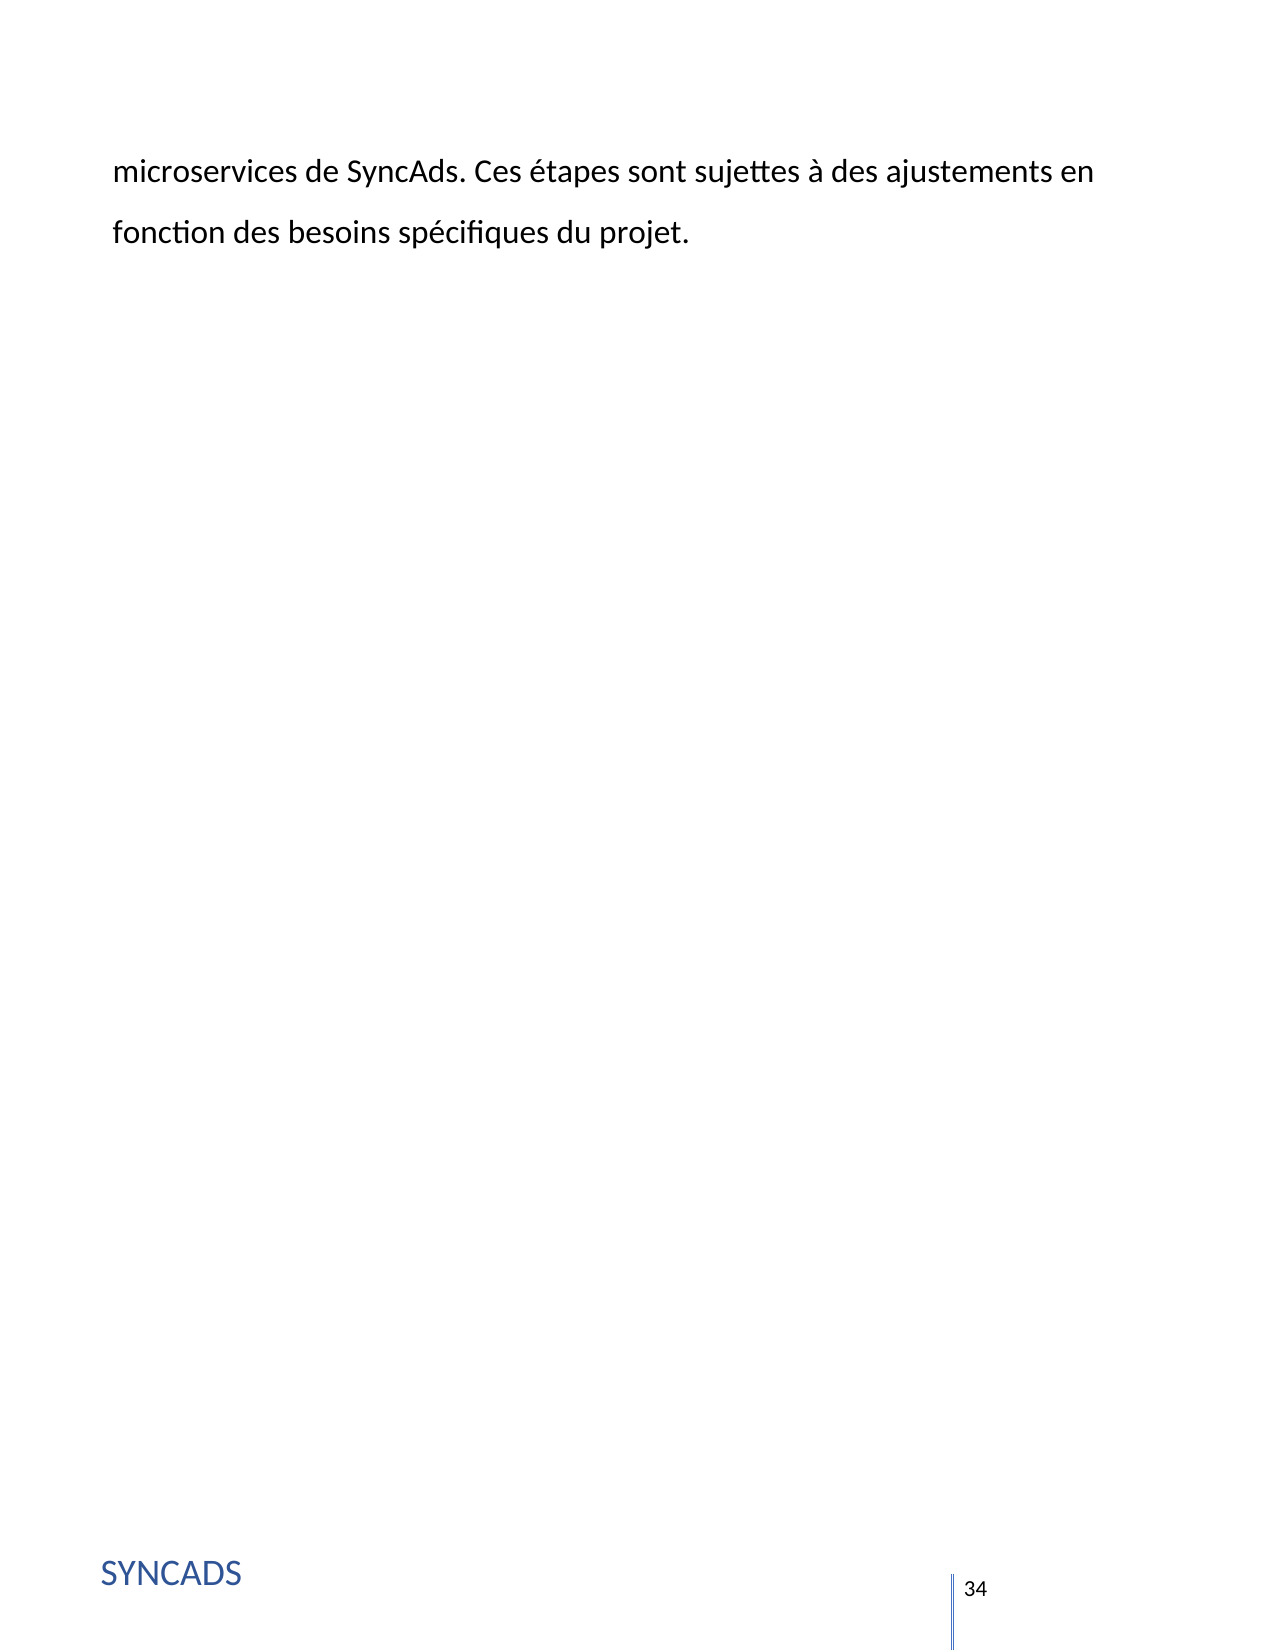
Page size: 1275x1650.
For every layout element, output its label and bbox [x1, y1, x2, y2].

text [112, 150, 1162, 252]
